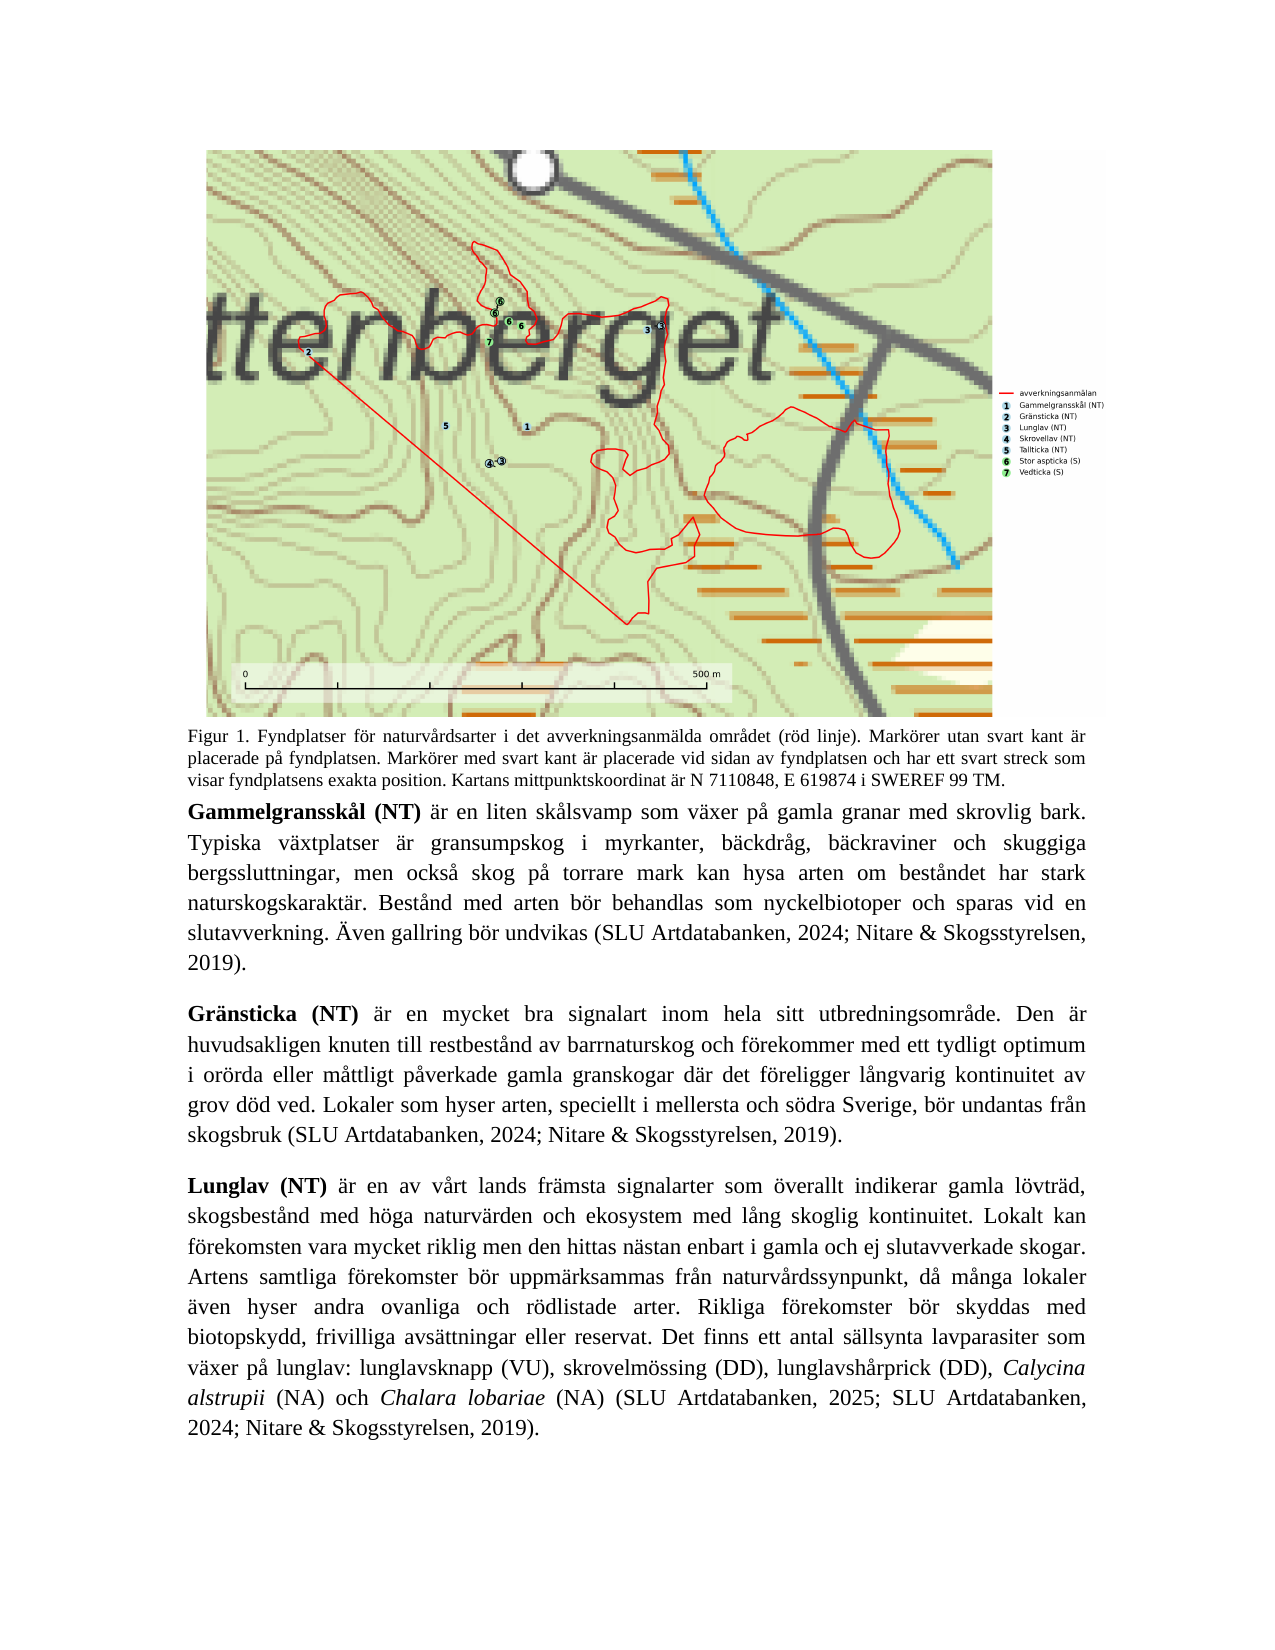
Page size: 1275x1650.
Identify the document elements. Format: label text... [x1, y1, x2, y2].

text Gränsticka (NT) är en mycket bra signalart inom hela sitt utbredningsområde. Den är huvudsakligen knuten till restbestånd av barrnaturskog och förekommer med ett tydligt optimum i orörda eller måttligt påverkade gamla granskogar där det föreligger långvarig kontinuitet av grov död ved. Lokaler som hyser arten, speciellt i mellersta och södra Sverige, bör undantas från skogsbruk (SLU Artdatabanken, 2024; Nitare & Skogsstyrelsen, 2019). [187, 1000, 1087, 1148]
picture [206, 150, 1107, 717]
text Figur 1. Fyndplatser för naturvårdsarter i det avverkningsanmälda området (röd linje). Markörer utan svart kant är placerade på fyndplatsen. Markörer med svart kant är placerade vid sidan av fyndplatsen och har ett svart streck som visar fyndplatsens exakta position. Kartans mittpunktskoordinat är N 7110848, E 619874 i SWEREF 99 TM. [187, 725, 1087, 790]
text Lunglav (NT) är en av vårt lands främsta signalarter som överallt indikerar gamla lövträd, skogsbestånd med höga naturvärden och ekosystem med lång skoglig kontinuitet. Lokalt kan förekomsten vara mycket riklig men den hittas nästan enbart i gamla och ej slutavverkade skogar. Artens samtliga förekomster bör uppmärksammas från naturvårdssynpunkt, då många lokaler även hyser andra ovanliga och rödlistade arter. Rikliga förekomster bör skyddas med biotopskydd, frivilliga avsättningar eller reservat. Det finns ett antal sällsynta lavparasiter som växer på lunglav: lunglavsknapp (VU), skrovelmössing (DD), lunglavshårprick (DD), Calycina alstrupii (NA) och Chalara lobariae (NA) (SLU Artdatabanken, 2025; SLU Artdatabanken, 2024; Nitare & Skogsstyrelsen, 2019). [187, 1172, 1087, 1440]
text Gammelgransskål (NT) är en liten skålsvamp som växer på gamla granar med skrovlig bark. Typiska växtplatser är gransumpskog i myrkanter, bäckdråg, bäckraviner och skuggiga bergssluttningar, men också skog på torrare mark kan hysa arten om beståndet har stark naturskogskaraktär. Bestånd med arten bör behandlas som nyckelbiotoper och sparas vid en slutavverkning. Även gallring bör undvikas (SLU Artdatabanken, 2024; Nitare & Skogsstyrelsen, 2019). [187, 798, 1087, 976]
